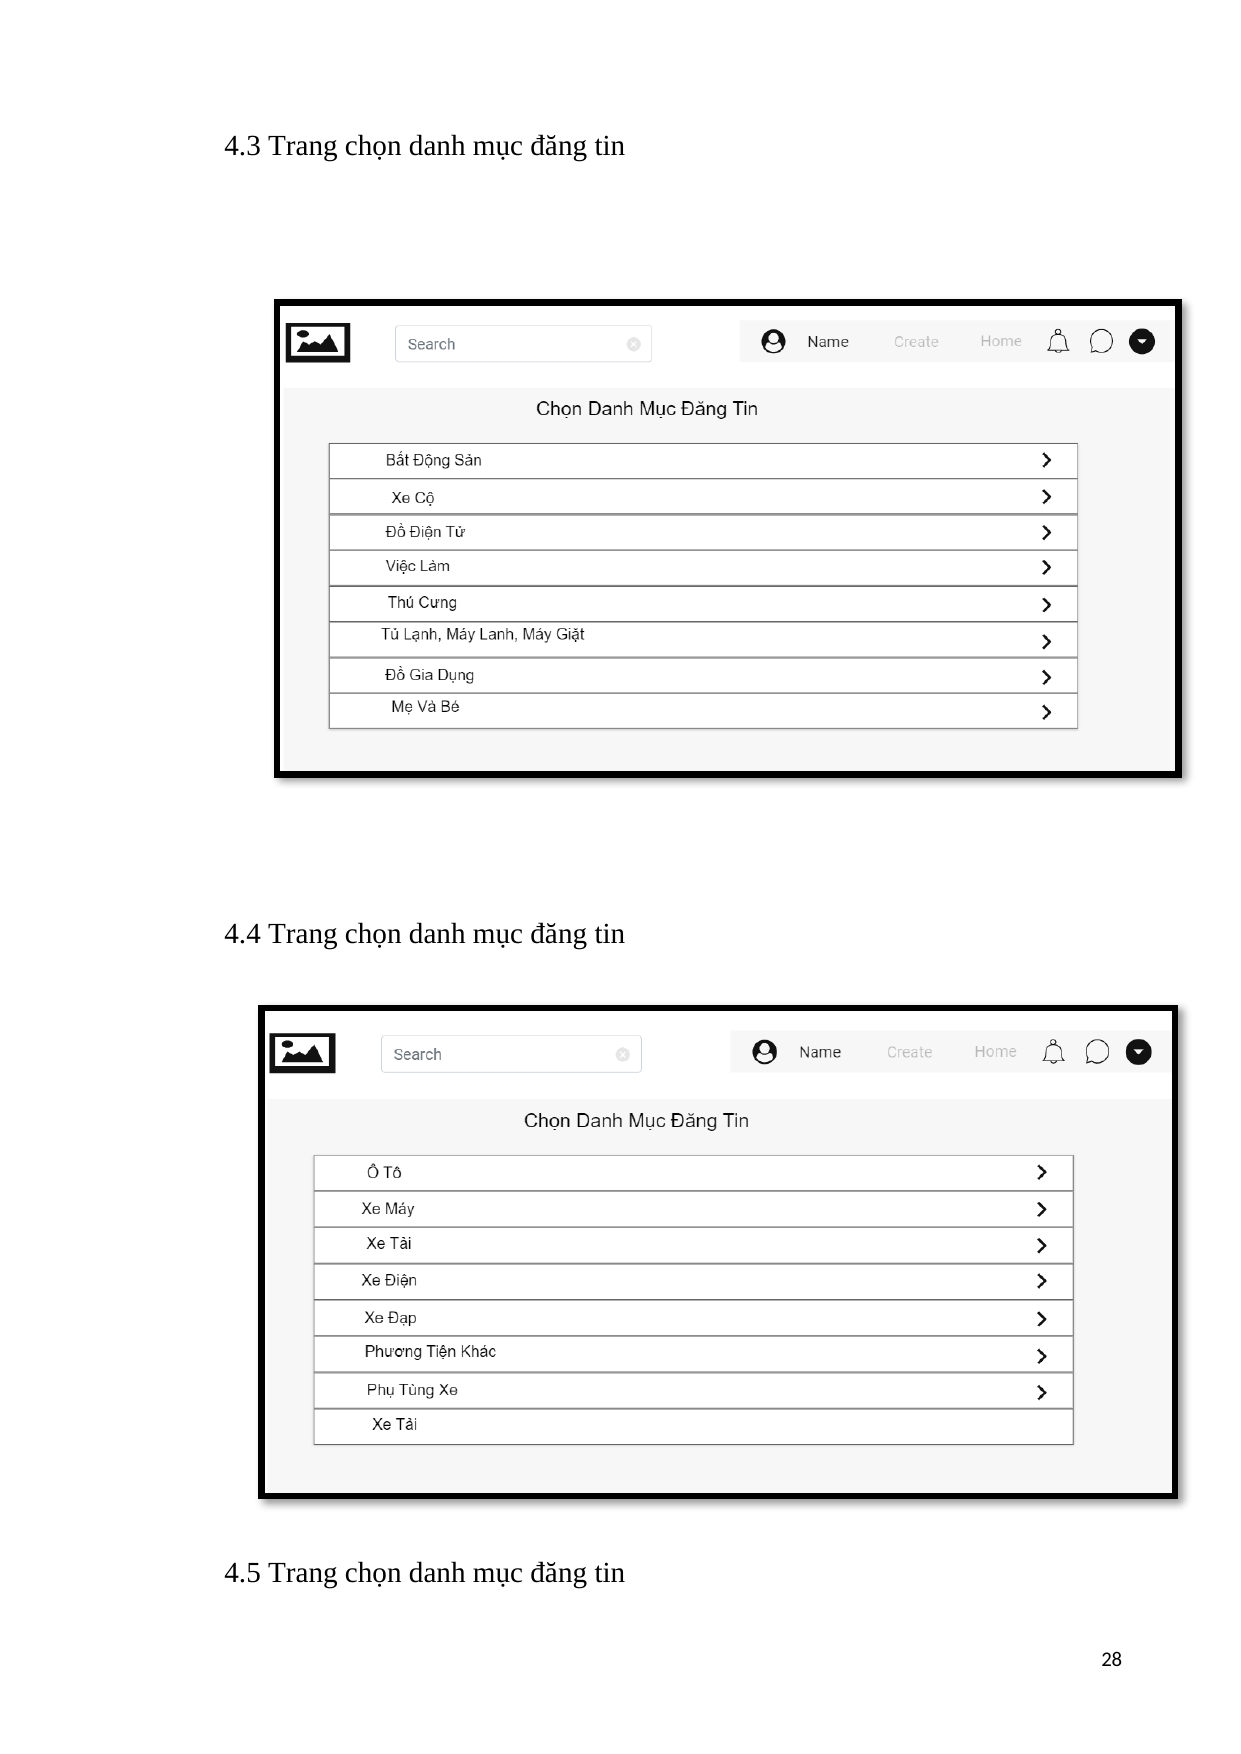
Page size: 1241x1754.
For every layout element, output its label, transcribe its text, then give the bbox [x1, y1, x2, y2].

picture [265, 1011, 1172, 1493]
list Trang chọn danh mục đăng tin [224, 916, 1122, 950]
list Trang chọn danh mục đăng tin [224, 1555, 1122, 1588]
picture [280, 306, 1175, 771]
list Trang chọn danh mục đăng tin [224, 128, 1122, 162]
